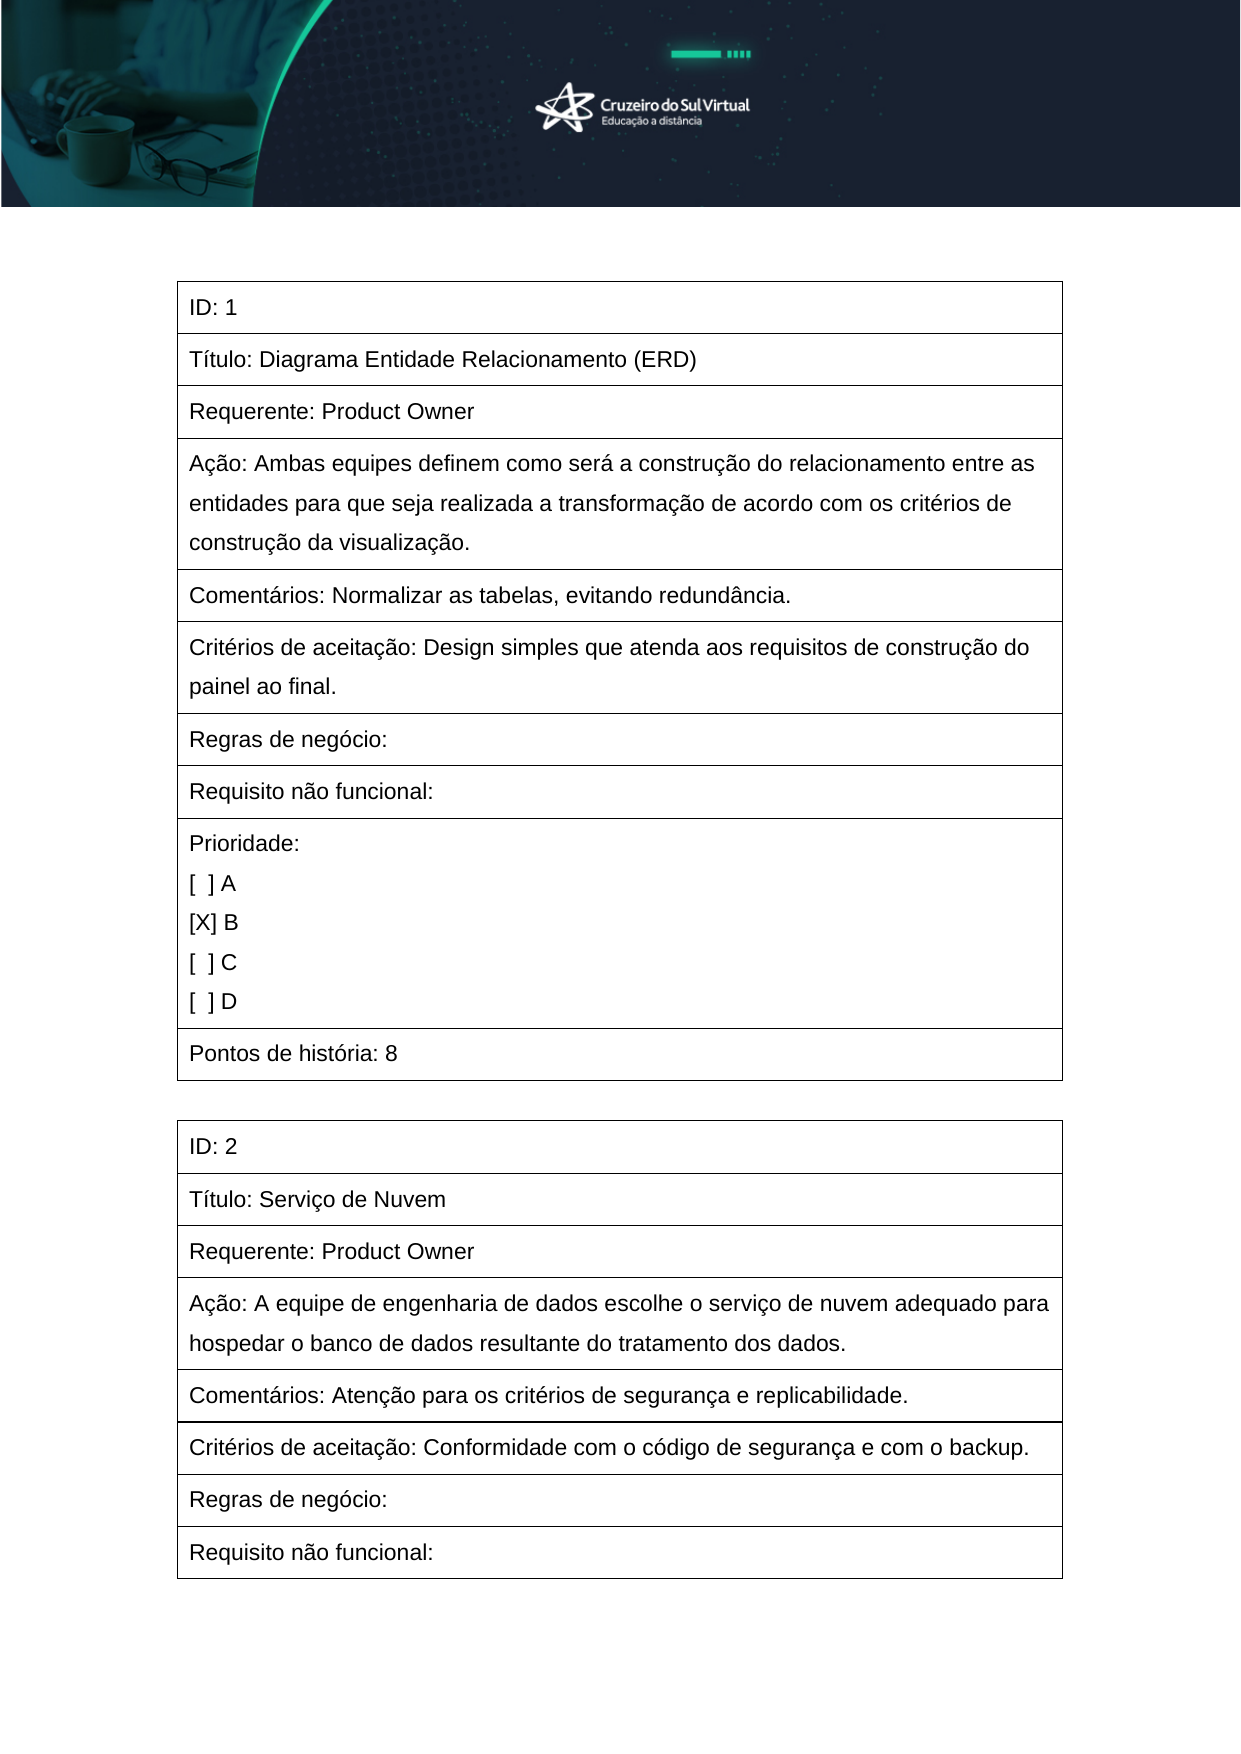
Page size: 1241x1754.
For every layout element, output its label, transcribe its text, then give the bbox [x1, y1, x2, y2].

table_cell Requerente: Product Owner [178, 1226, 1062, 1277]
table_cell Regras de negócio: [178, 1475, 1062, 1526]
table_cell Pontos de história: 8 [178, 1029, 1062, 1080]
picture [1, 0, 1241, 207]
table_cell Requisito não funcional: [178, 766, 1062, 817]
table_cell Comentários: Atenção para os critérios de segurança e replicabilidade. [178, 1370, 1062, 1421]
table_cell Regras de negócio: [178, 714, 1062, 765]
table_cell Prioridade: [ ] A [X] B [ ] C [ ] D [178, 819, 1062, 1028]
table_cell Comentários: Normalizar as tabelas, evitando redundância. [178, 570, 1062, 621]
table_cell Título: Diagrama Entidade Relacionamento (ERD) [178, 334, 1062, 385]
table_cell Ação: A equipe de engenharia de dados escolhe o serviço de nuvem adequado para hospedar o banco de dados resultante do tratamento dos dados. [178, 1278, 1062, 1369]
table_header ID: 1 [178, 282, 1062, 333]
table_cell Ação: Ambas equipes definem como será a construção do relacionamento entre as entidades para que seja realizada a transformação de acordo com os critérios de construção da visualização. [178, 439, 1062, 569]
table_cell Requerente: Product Owner [178, 386, 1062, 437]
table_cell Critérios de aceitação: Conformidade com o código de segurança e com o backup. [178, 1423, 1062, 1474]
table_cell Título: Serviço de Nuvem [178, 1174, 1062, 1225]
table_header ID: 2 [178, 1121, 1062, 1173]
table_cell Requisito não funcional: [178, 1527, 1062, 1578]
table_cell Critérios de aceitação: Design simples que atenda aos requisitos de construção do painel ao final. [178, 622, 1062, 713]
